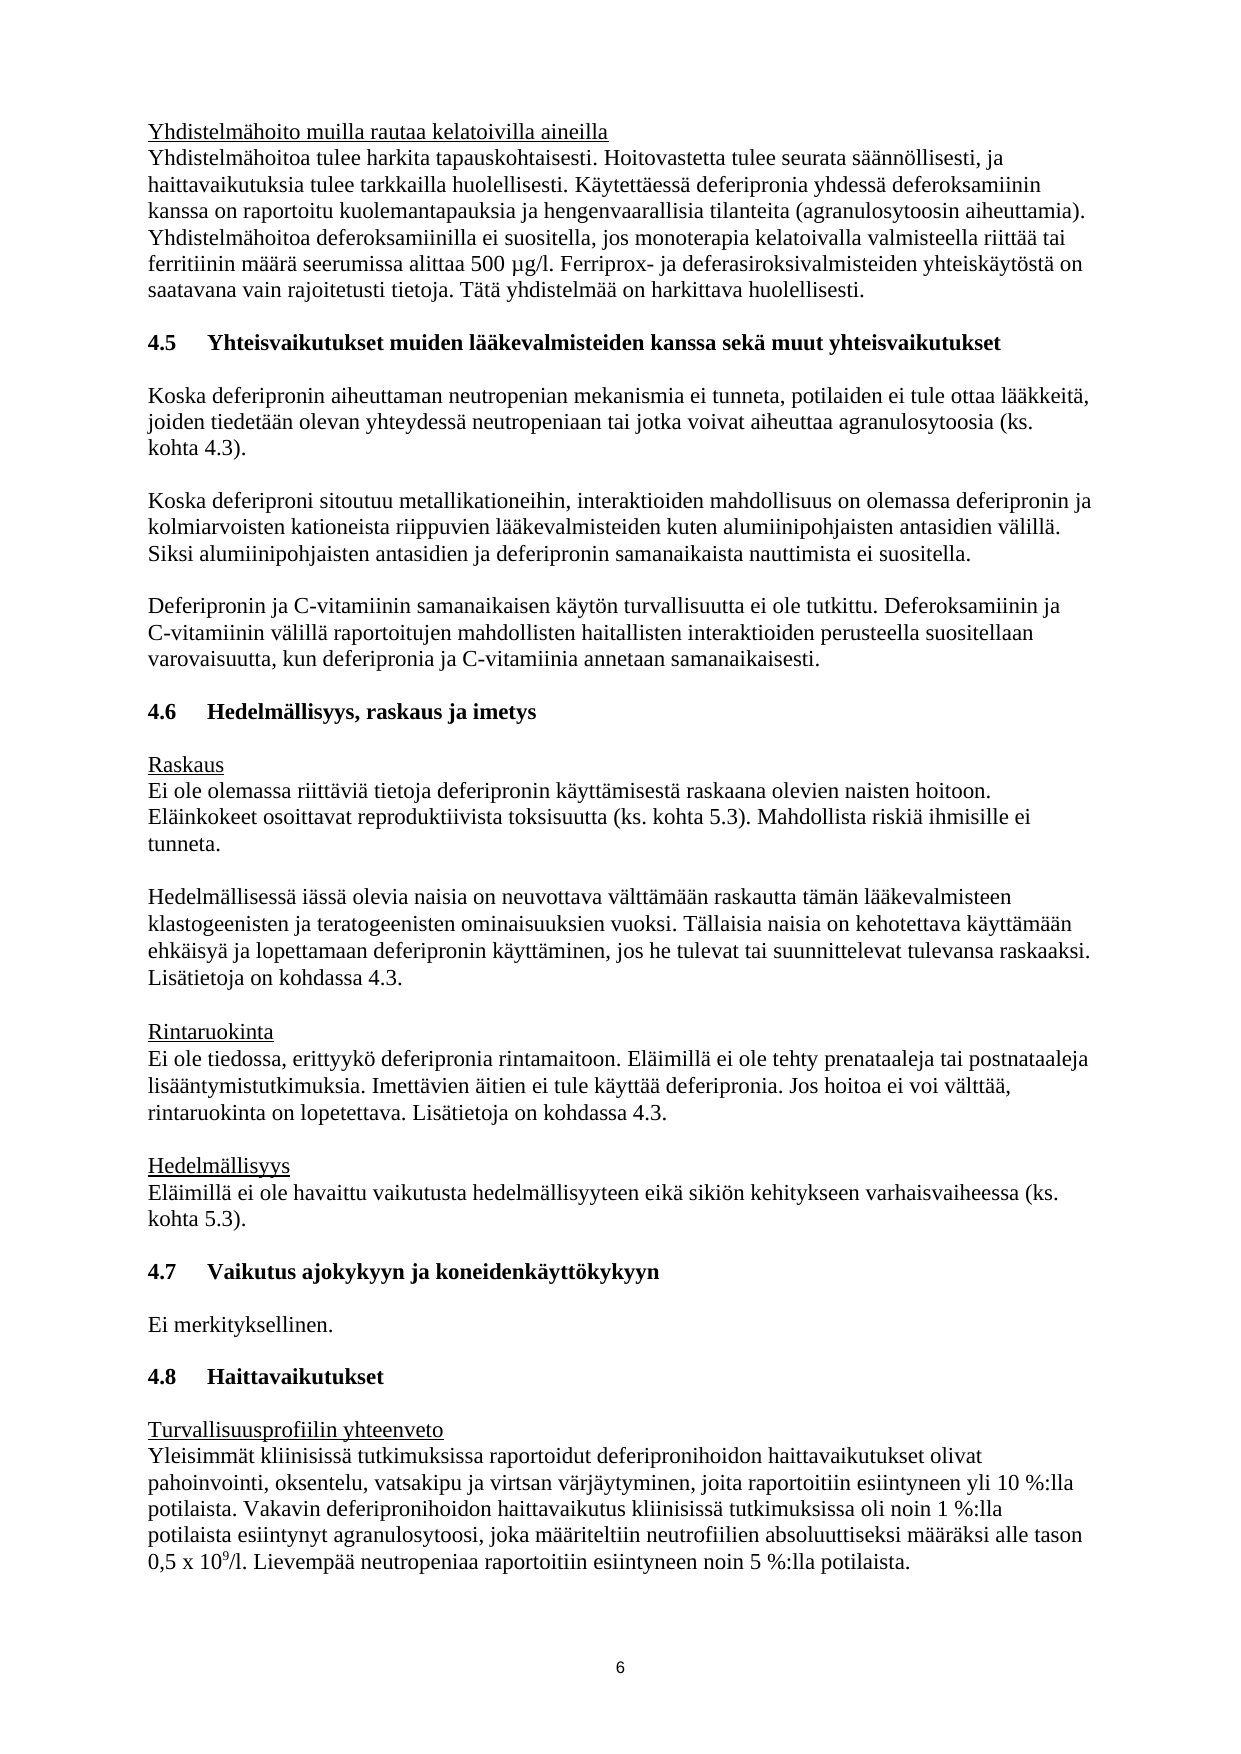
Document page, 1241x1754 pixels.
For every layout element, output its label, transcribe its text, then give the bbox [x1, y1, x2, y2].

text Koska deferipronin aiheuttaman neutropenian mekanismia ei tunneta, potilaiden ei tule ottaa lääkkeitä, joiden tiedetään olevan yhteydessä neutropeniaan tai jotka voivat aiheuttaa agranulosytoosia (ks. kohta 4.3). [148, 382, 1092, 461]
text Ei merkityksellinen. [148, 1311, 1092, 1337]
text Koska deferiproni sitoutuu metallikationeihin, interaktioiden mahdollisuus on olemassa deferipronin ja kolmiarvoisten kationeista riippuvien lääkevalmisteiden kuten alumiinipohjaisten antasidien välillä. Siksi alumiinipohjaisten antasidien ja deferipronin samanaikaista nauttimista ei suositella. [148, 487, 1092, 566]
text Rintaruokinta [148, 1018, 1092, 1045]
text Turvallisuusprofiilin yhteenveto [148, 1416, 1092, 1442]
text Ei ole olemassa riittäviä tietoja deferipronin käyttämisestä raskaana olevien naisten hoitoon. Eläinkokeet osoittavat reproduktiivista toksisuutta (ks. kohta 5.3). Mahdollista riskiä ihmisille ei tunneta. [148, 777, 1092, 856]
text Yhdistelmähoito muilla rautaa kelatoivilla aineilla [148, 118, 1092, 144]
text Eläimillä ei ole havaittu vaikutusta hedelmällisyyteen eikä sikiön kehitykseen varhaisvaiheessa (ks. kohta 5.3). [148, 1179, 1092, 1232]
text Ei ole tiedossa, erittyykö deferipronia rintamaitoon. Eläimillä ei ole tehty prenataaleja tai postnataaleja lisääntymistutkimuksia. Imettävien äitien ei tule käyttää deferipronia. Jos hoitoa ei voi välttää, rintaruokinta on lopetettava. Lisätietoja on kohdassa 4.3. [148, 1045, 1092, 1126]
text 4.7 Vaikutus ajokykyyn ja koneidenkäyttökykyyn [148, 1258, 1092, 1284]
text 4.6 Hedelmällisyys, raskaus ja imetys [148, 698, 1092, 724]
text Deferipronin ja C-vitamiinin samanaikaisen käytön turvallisuutta ei ole tutkittu. Deferoksamiinin ja C-vitamiinin välillä raportoitujen mahdollisten haitallisten interaktioiden perusteella suositellaan varovaisuutta, kun deferipronia ja C-vitamiinia annetaan samanaikaisesti. [148, 592, 1092, 672]
text Yleisimmät kliinisissä tutkimuksissa raportoidut deferipronihoidon haittavaikutukset olivat pahoinvointi, oksentelu, vatsakipu ja virtsan värjäytyminen, joita raportoitiin esiintyneen yli 10 %:lla potilaista. Vakavin deferipronihoidon haittavaikutus kliinisissä tutkimuksissa oli noin 1 %:lla potilaista esiintynyt agranulosytoosi, joka määriteltiin neutrofiilien absoluuttiseksi määräksi alle tason 0,5 x 109/l. Lievempää neutropeniaa raportoitiin esiintyneen noin 5 %:lla potilaista. [148, 1442, 1092, 1574]
text 4.8 Haittavaikutukset [148, 1363, 1092, 1390]
text Raskaus [148, 751, 1092, 777]
text Hedelmällisessä iässä olevia naisia on neuvottava välttämään raskautta tämän lääkevalmisteen klastogeenisten ja teratogeenisten ominaisuuksien vuoksi. Tällaisia naisia on kehotettava käyttämään ehkäisyä ja lopettamaan deferipronin käyttäminen, jos he tulevat tai suunnittelevat tulevansa raskaaksi. Lisätietoja on kohdassa 4.3. [148, 882, 1092, 991]
text 4.5 Yhteisvaikutukset muiden lääkevalmisteiden kanssa sekä muut yhteisvaikutukset [148, 329, 1092, 355]
text Hedelmällisyys [148, 1152, 1092, 1179]
text Yhdistelmähoitoa tulee harkita tapauskohtaisesti. Hoitovastetta tulee seurata säännöllisesti, ja haittavaikutuksia tulee tarkkailla huolellisesti. Käytettäessä deferipronia yhdessä deferoksamiinin kanssa on raportoitu kuolemantapauksia ja hengenvaarallisia tilanteita (agranulosytoosin aiheuttamia). Yhdistelmähoitoa deferoksamiinilla ei suositella, jos monoterapia kelatoivalla valmisteella riittää tai ferritiinin määrä seerumissa alittaa 500 µg/l. Ferriprox- ja deferasiroksivalmisteiden yhteiskäytöstä on saatavana vain rajoitetusti tietoja. Tätä yhdistelmää on harkittava huolellisesti. [148, 144, 1092, 303]
